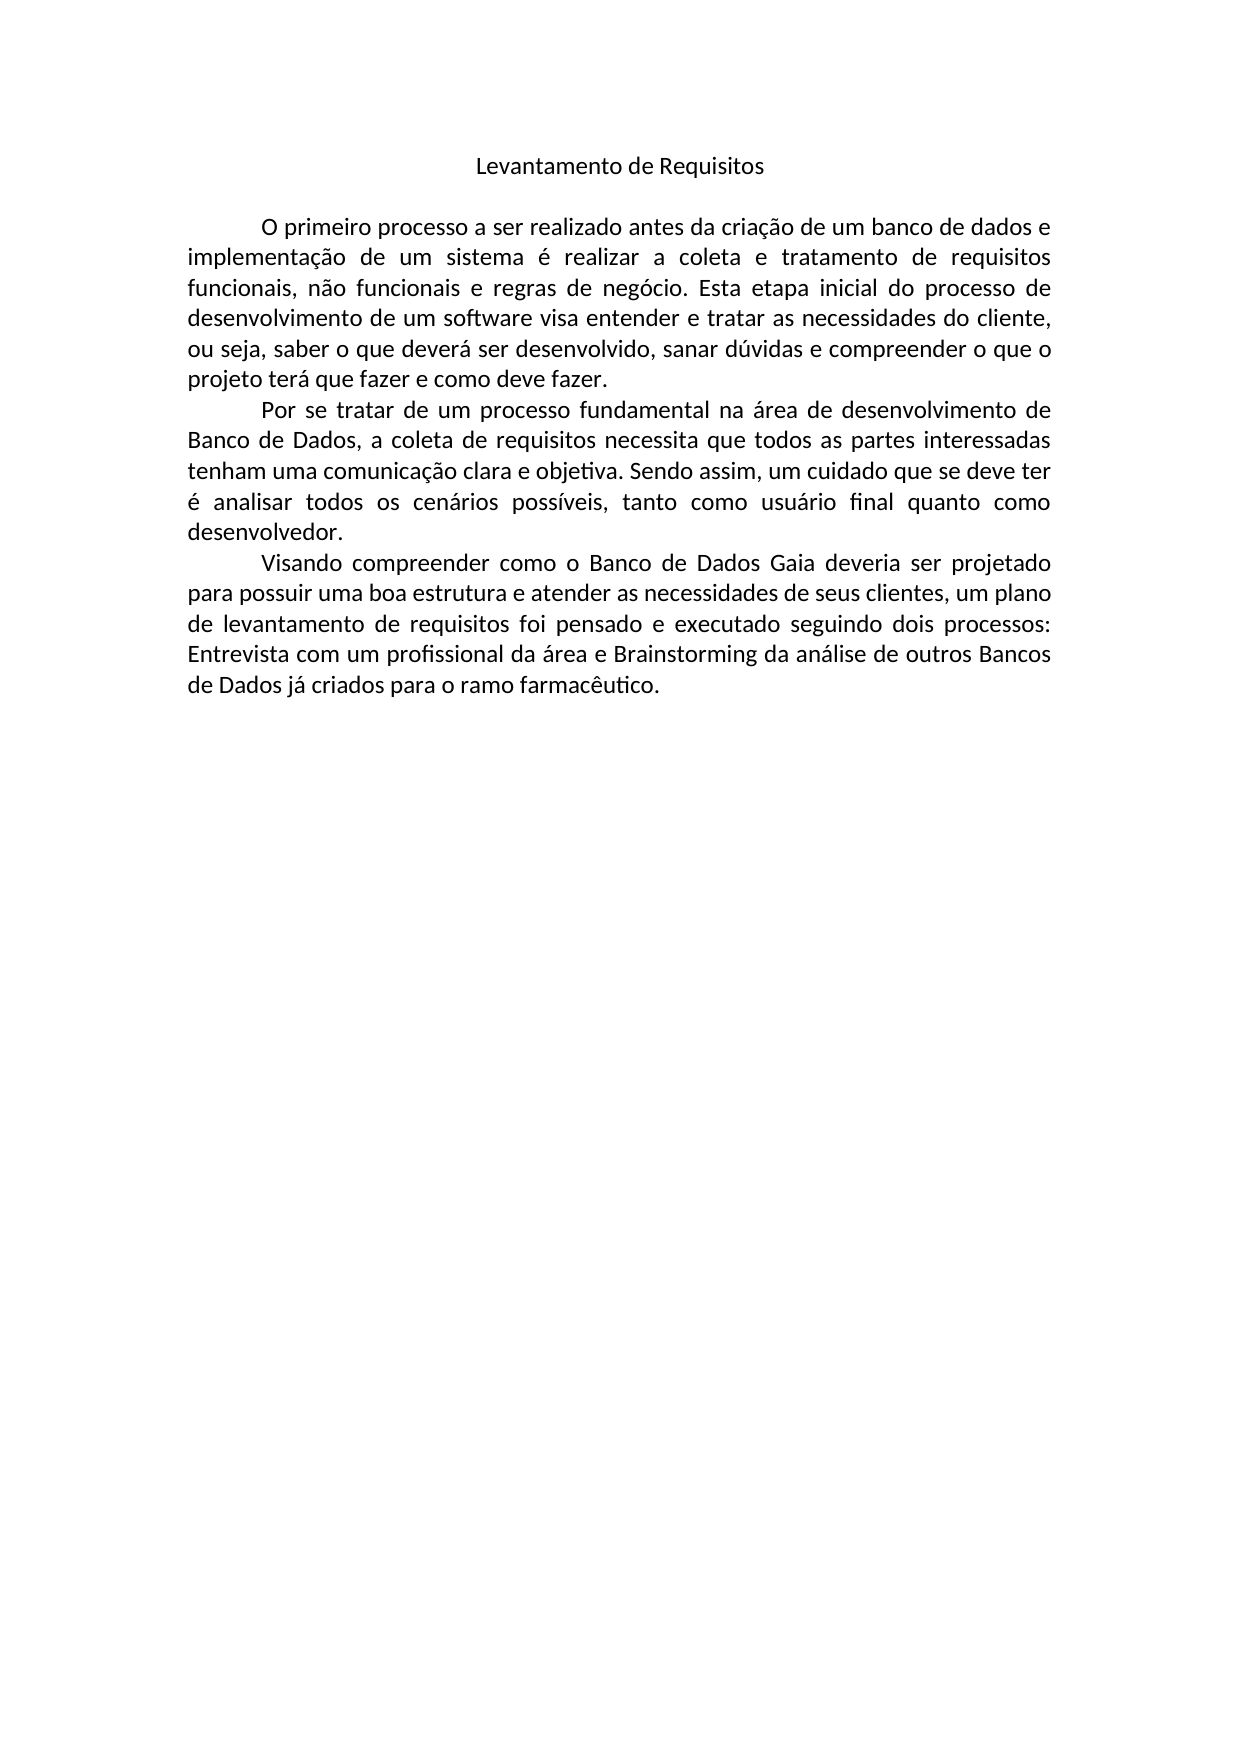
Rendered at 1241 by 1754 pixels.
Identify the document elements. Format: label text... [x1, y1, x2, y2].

text Levantamento de Requisitos [187, 150, 1053, 181]
text Por se tratar de um processo fundamental na área de desenvolvimento de Banco de Dados, a coleta de requisitos necessita que todos as partes interessadas tenham uma comunicação clara e objetiva. Sendo assim, um cuidado que se deve ter é analisar todos os cenários possíveis, tanto como usuário final quanto como desenvolvedor. [187, 394, 1053, 547]
text O primeiro processo a ser realizado antes da criação de um banco de dados e implementação de um sistema é realizar a coleta e tratamento de requisitos funcionais, não funcionais e regras de negócio. Esta etapa inicial do processo de desenvolvimento de um software visa entender e tratar as necessidades do cliente, ou seja, saber o que deverá ser desenvolvido, sanar dúvidas e compreender o que o projeto terá que fazer e como deve fazer. [187, 211, 1053, 394]
text Visando compreender como o Banco de Dados Gaia deveria ser projetado para possuir uma boa estrutura e atender as necessidades de seus clientes, um plano de levantamento de requisitos foi pensado e executado seguindo dois processos: Entrevista com um profissional da área e Brainstorming da análise de outros Bancos de Dados já criados para o ramo farmacêutico. [187, 547, 1053, 699]
